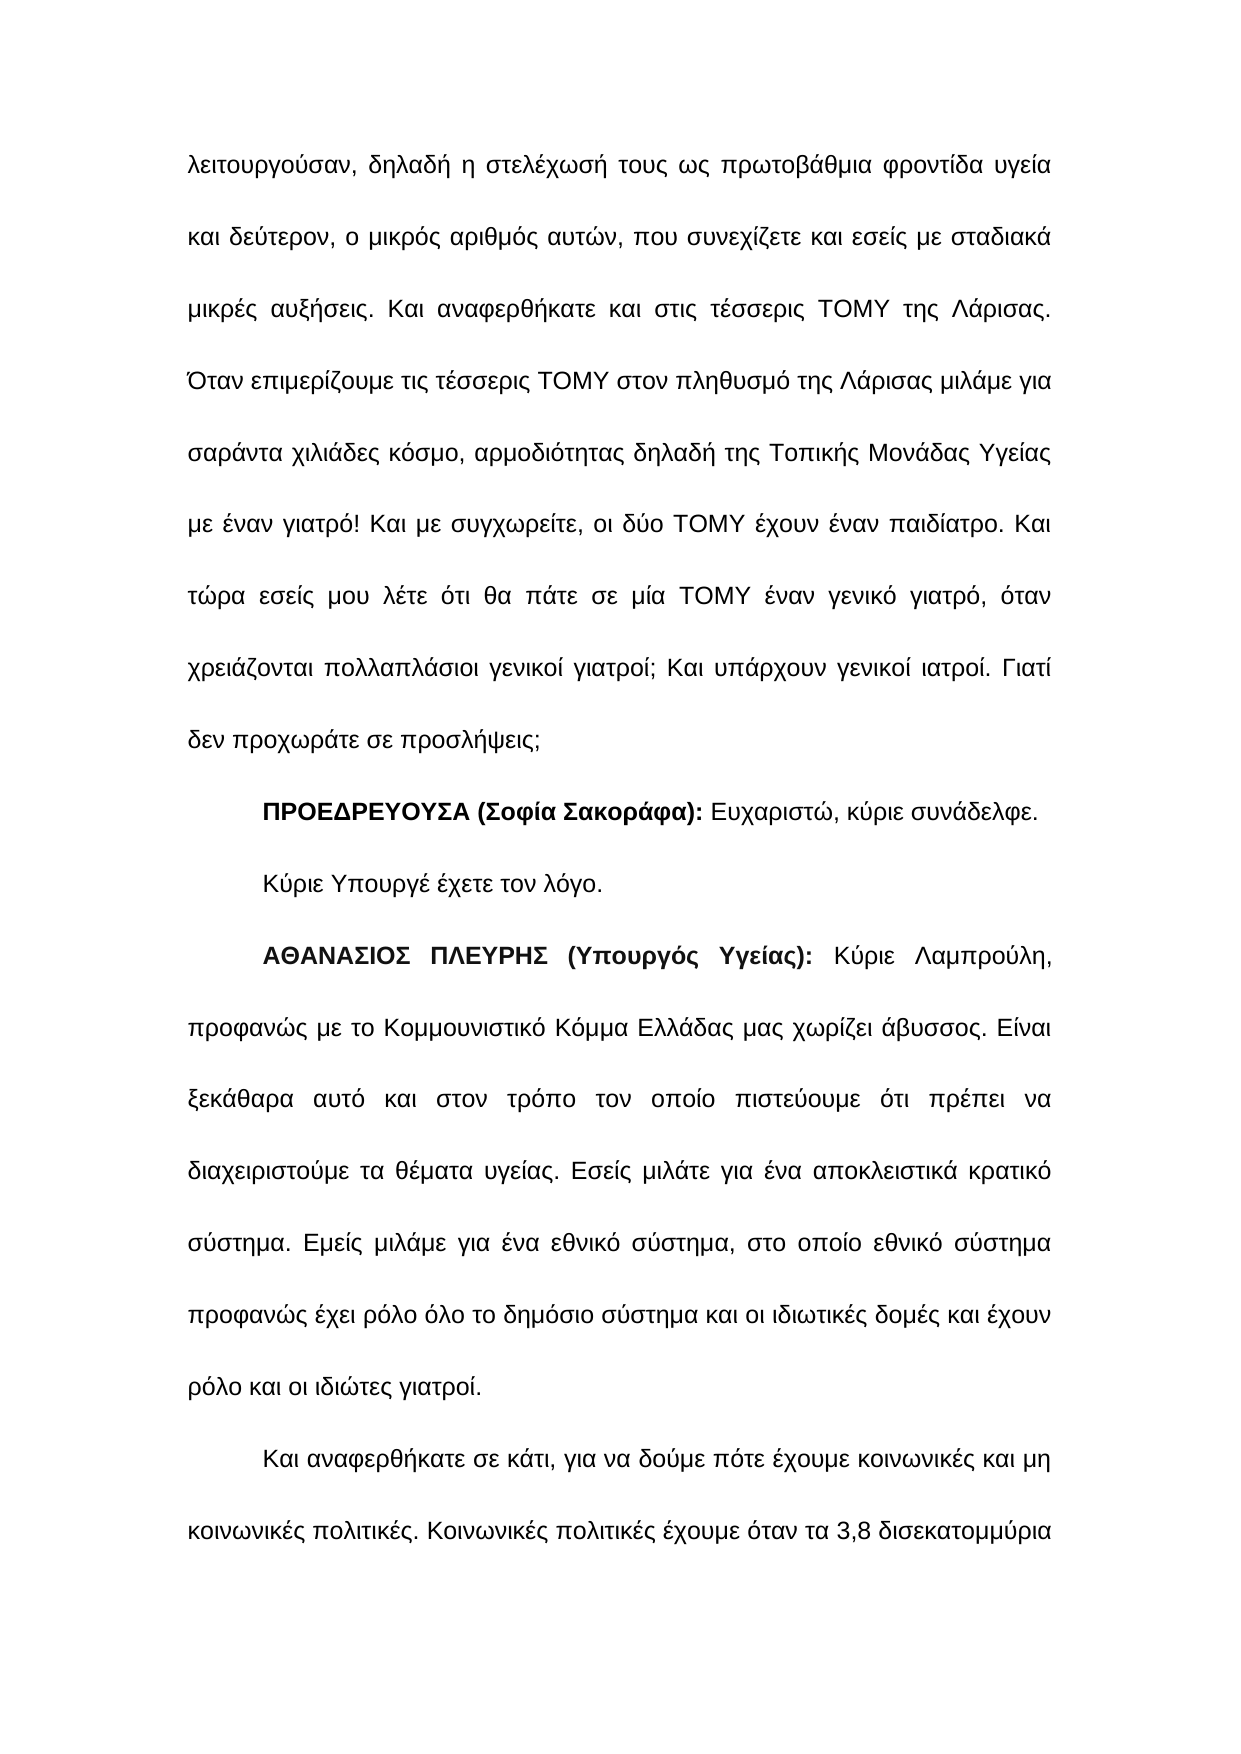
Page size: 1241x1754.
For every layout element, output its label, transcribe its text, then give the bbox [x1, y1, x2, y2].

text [187, 1444, 1053, 1544]
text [187, 150, 1053, 754]
text ΠΡΟΕΔΡΕΥΟΥΣΑ (Σοφία Σακοράφα): Ευχαριστώ, κύριε συνάδελφε. [187, 797, 1053, 826]
text ΑΘΑΝΑΣΙΟΣ ΠΛΕΥΡΗΣ (Υπουργός Υγείας): Κύριε Λαμπρούλη, προφανώς με το Κομμουνιστικό Κόμμα Ελλάδας μας χωρίζει άβυσσος. Είναι ξεκάθαρα αυτό και στον τρόπο τον οποίο πιστεύουμε ότι πρέπει να διαχειριστούμε τα θέματα υγείας. Εσείς μιλάτε για ένα αποκλειστικά κρατικό σύστημα. Εμείς μιλάμε για ένα εθνικό σύστημα, στο οποίο εθνικό σύστημα προφανώς έχει ρόλο όλο το δημόσιο σύστημα και οι ιδιωτικές δομές και έχουν ρόλο και οι ιδιώτες γιατροί. [187, 941, 1053, 1401]
text Κύριε Υπουργέ έχετε τον λόγο. [187, 869, 1053, 897]
